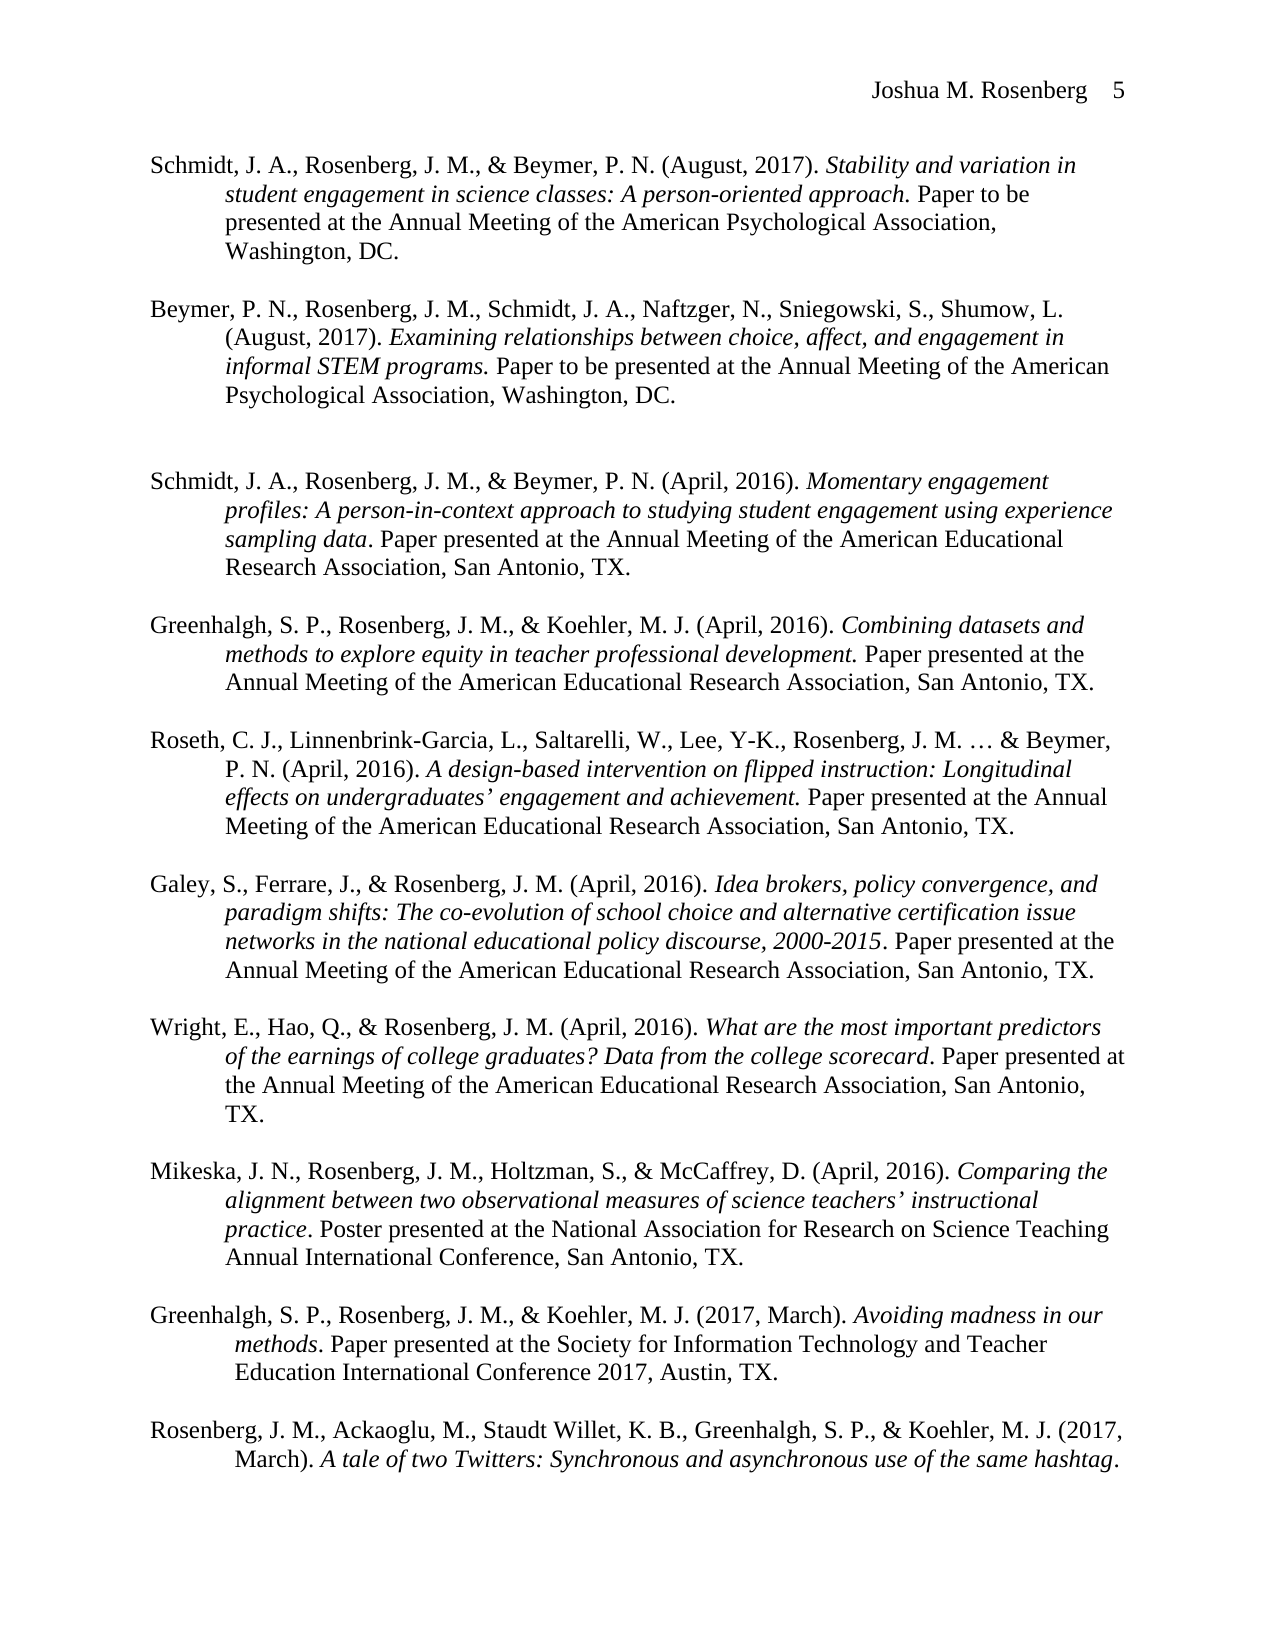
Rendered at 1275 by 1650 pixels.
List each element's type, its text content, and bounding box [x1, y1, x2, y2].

text Schmidt, J. A., Rosenberg, J. M., & Beymer, P. N. (April, 2016). Momentary engagement profiles: A person-in-context approach to studying student engagement using experience sampling data. Paper presented at the Annual Meeting of the American Educational Research Association, San Antonio, TX. [150, 466, 1125, 581]
text Beymer, P. N., Rosenberg, J. M., Schmidt, J. A., Naftzger, N., Sniegowski, S., Shumow, L. (August, 2017). Examining relationships between choice, affect, and engagement in informal STEM programs. Paper to be presented at the Annual Meeting of the American Psychological Association, Washington, DC. [150, 294, 1125, 409]
text Greenhalgh, S. P., Rosenberg, J. M., & Koehler, M. J. (2017, March). Avoiding madness in our methods. Paper presented at the Society for Information Technology and Teacher Education International Conference 2017, Austin, TX. [150, 1300, 1125, 1386]
text Greenhalgh, S. P., Rosenberg, J. M., & Koehler, M. J. (April, 2016). Combining datasets and methods to explore equity in teacher professional development. Paper presented at the Annual Meeting of the American Educational Research Association, San Antonio, TX. [150, 610, 1125, 696]
text Mikeska, J. N., Rosenberg, J. M., Holtzman, S., & McCaffrey, D. (April, 2016). Comparing the alignment between two observational measures of science teachers’ instructional practice. Poster presented at the National Association for Research on Science Teaching Annual International Conference, San Antonio, TX. [150, 1156, 1125, 1271]
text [150, 1415, 1125, 1472]
text Wright, E., Hao, Q., & Rosenberg, J. M. (April, 2016). What are the most important predictors of the earnings of college graduates? Data from the college scorecard. Paper presented at the Annual Meeting of the American Educational Research Association, San Antonio, TX. [150, 1012, 1125, 1127]
text Galey, S., Ferrare, J., & Rosenberg, J. M. (April, 2016). Idea brokers, policy convergence, and paradigm shifts: The co-evolution of school choice and alternative certification issue networks in the national educational policy discourse, 2000-2015. Paper presented at the Annual Meeting of the American Educational Research Association, San Antonio, TX. [150, 869, 1125, 984]
text Roseth, C. J., Linnenbrink-Garcia, L., Saltarelli, W., Lee, Y-K., Rosenberg, J. M. … & Beymer, P. N. (April, 2016). A design-based intervention on flipped instruction: Longitudinal effects on undergraduates’ engagement and achievement. Paper presented at the Annual Meeting of the American Educational Research Association, San Antonio, TX. [150, 725, 1125, 840]
text Schmidt, J. A., Rosenberg, J. M., & Beymer, P. N. (August, 2017). Stability and variation in student engagement in science classes: A person-oriented approach. Paper to be presented at the Annual Meeting of the American Psychological Association, Washington, DC. [150, 150, 1125, 265]
